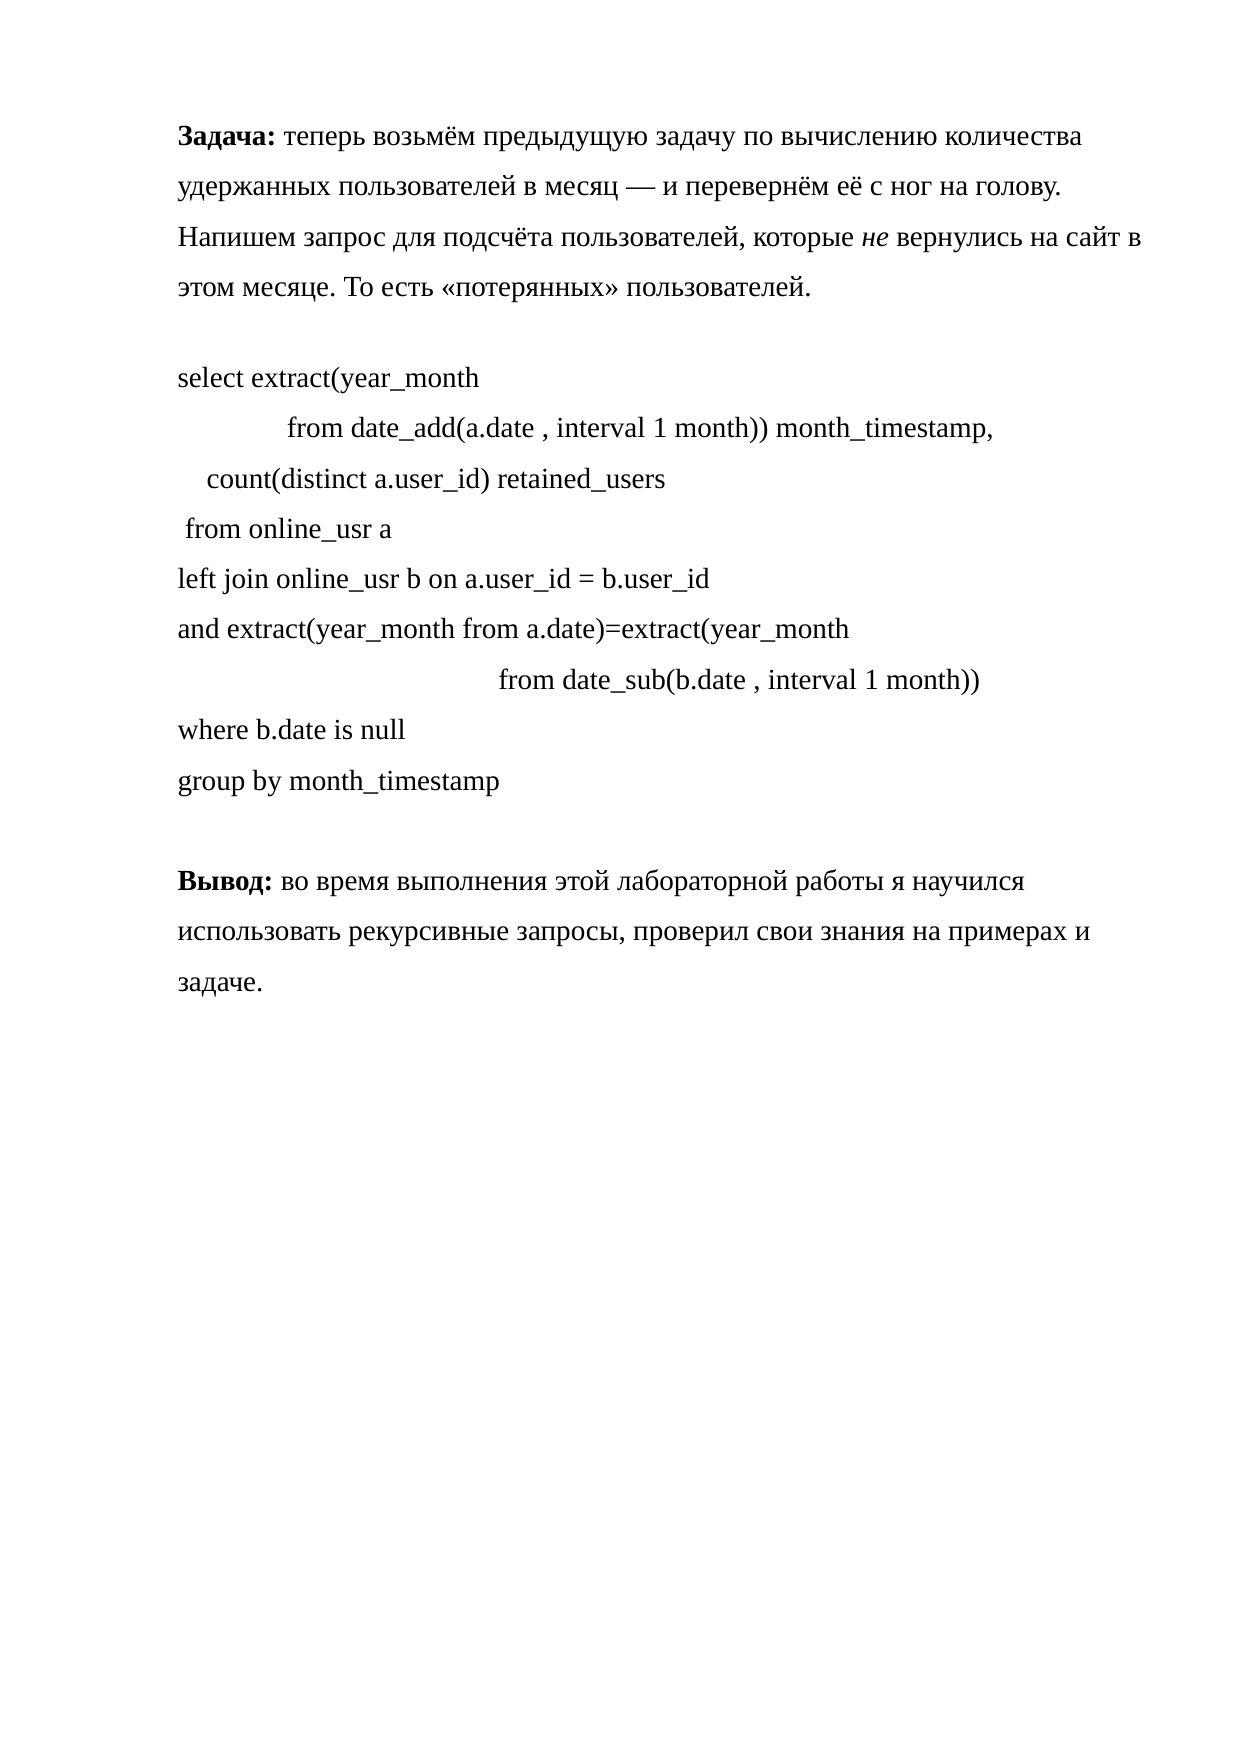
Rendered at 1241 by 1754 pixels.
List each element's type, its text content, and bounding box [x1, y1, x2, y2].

text select extract(year_month [177, 360, 1152, 394]
text Вывод: во время выполнения этой лабораторной работы я научился использовать рекурсивные запросы, проверил свои знания на примерах и задаче. [177, 863, 1152, 997]
text where b.date is null [177, 712, 1152, 746]
text from date_sub(b.date , interval 1 month)) [177, 662, 1152, 696]
text from online_usr a [177, 511, 1152, 544]
text from date_add(a.date , interval 1 month)) month_timestamp, [177, 410, 1152, 444]
text count(distinct a.user_id) retained_users [177, 461, 1152, 494]
text group by month_timestamp [177, 763, 1152, 796]
text Задача: теперь возьмём предыдущую задачу по вычислению количества удержанных пользователей в месяц — и перевернём её с ног на голову. Напишем запрос для подсчёта пользователей, которые не вернулись на сайт в этом месяце. То есть «потерянных» пользователей. [177, 118, 1152, 346]
text and extract(year_month from a.date)=extract(year_month [177, 612, 1152, 645]
text left join online_usr b on a.user_id = b.user_id [177, 561, 1152, 595]
